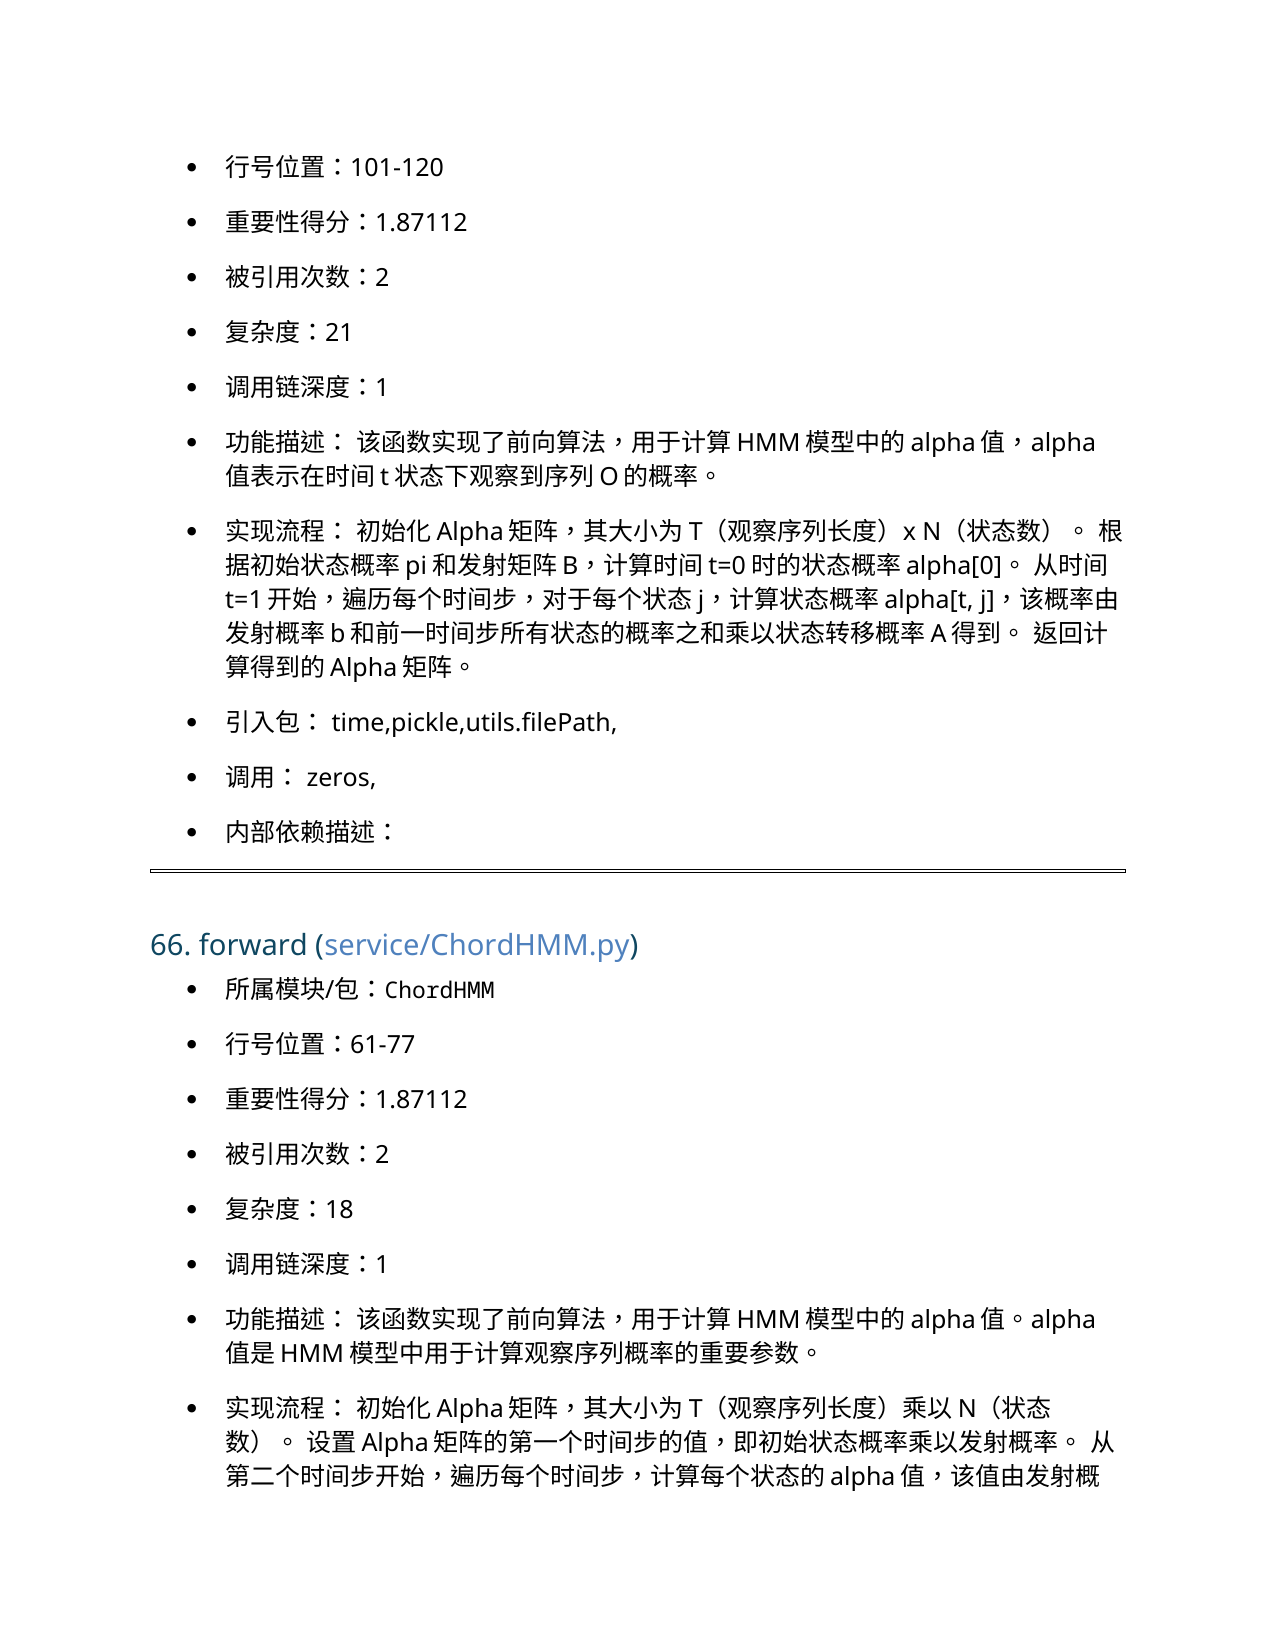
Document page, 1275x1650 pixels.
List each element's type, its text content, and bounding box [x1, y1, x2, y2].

list 所属模块/包：ChordHMM [187, 972, 1125, 1006]
list 调用： zeros, [187, 759, 1125, 793]
list 被引用次数：2 [187, 260, 1125, 294]
list 调用链深度：1 [187, 1247, 1125, 1281]
list 引入包： time,pickle,utils.filePath, [187, 704, 1125, 739]
list 实现流程： 初始化Alpha矩阵，其大小为T（观察序列长度）x N（状态数）。 根据初始状态概率pi和发射矩阵B，计算时间t=0时的状态概率alpha[0]。 从时间t=1开始，遍历每个时间步，对于每个状态j，计算状态概率alpha[t, j]，该概率由发射概率b和前一时间步所有状态的概率之和乘以状态转移概率A得到。 返回计算得到的Alpha矩阵。 [187, 513, 1125, 684]
list 调用链深度：1 [187, 369, 1125, 404]
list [187, 1391, 1125, 1493]
list 行号位置：101-120 [187, 150, 1125, 184]
list 功能描述： 该函数实现了前向算法，用于计算HMM模型中的alpha值。alpha值是HMM模型中用于计算观察序列概率的重要参数。 [187, 1302, 1125, 1370]
list 复杂度：21 [187, 315, 1125, 349]
list 复杂度：18 [187, 1192, 1125, 1226]
list 功能描述： 该函数实现了前向算法，用于计算HMM模型中的alpha值，alpha值表示在时间t状态下观察到序列O的概率。 [187, 424, 1125, 493]
list 内部依赖描述： [187, 814, 1125, 848]
list 重要性得分：1.87112 [187, 205, 1125, 239]
subtitle 66. forward (service/ChordHMM.py) [150, 924, 1125, 964]
list 行号位置：61-77 [187, 1027, 1125, 1061]
list 重要性得分：1.87112 [187, 1082, 1125, 1116]
list 被引用次数：2 [187, 1137, 1125, 1171]
